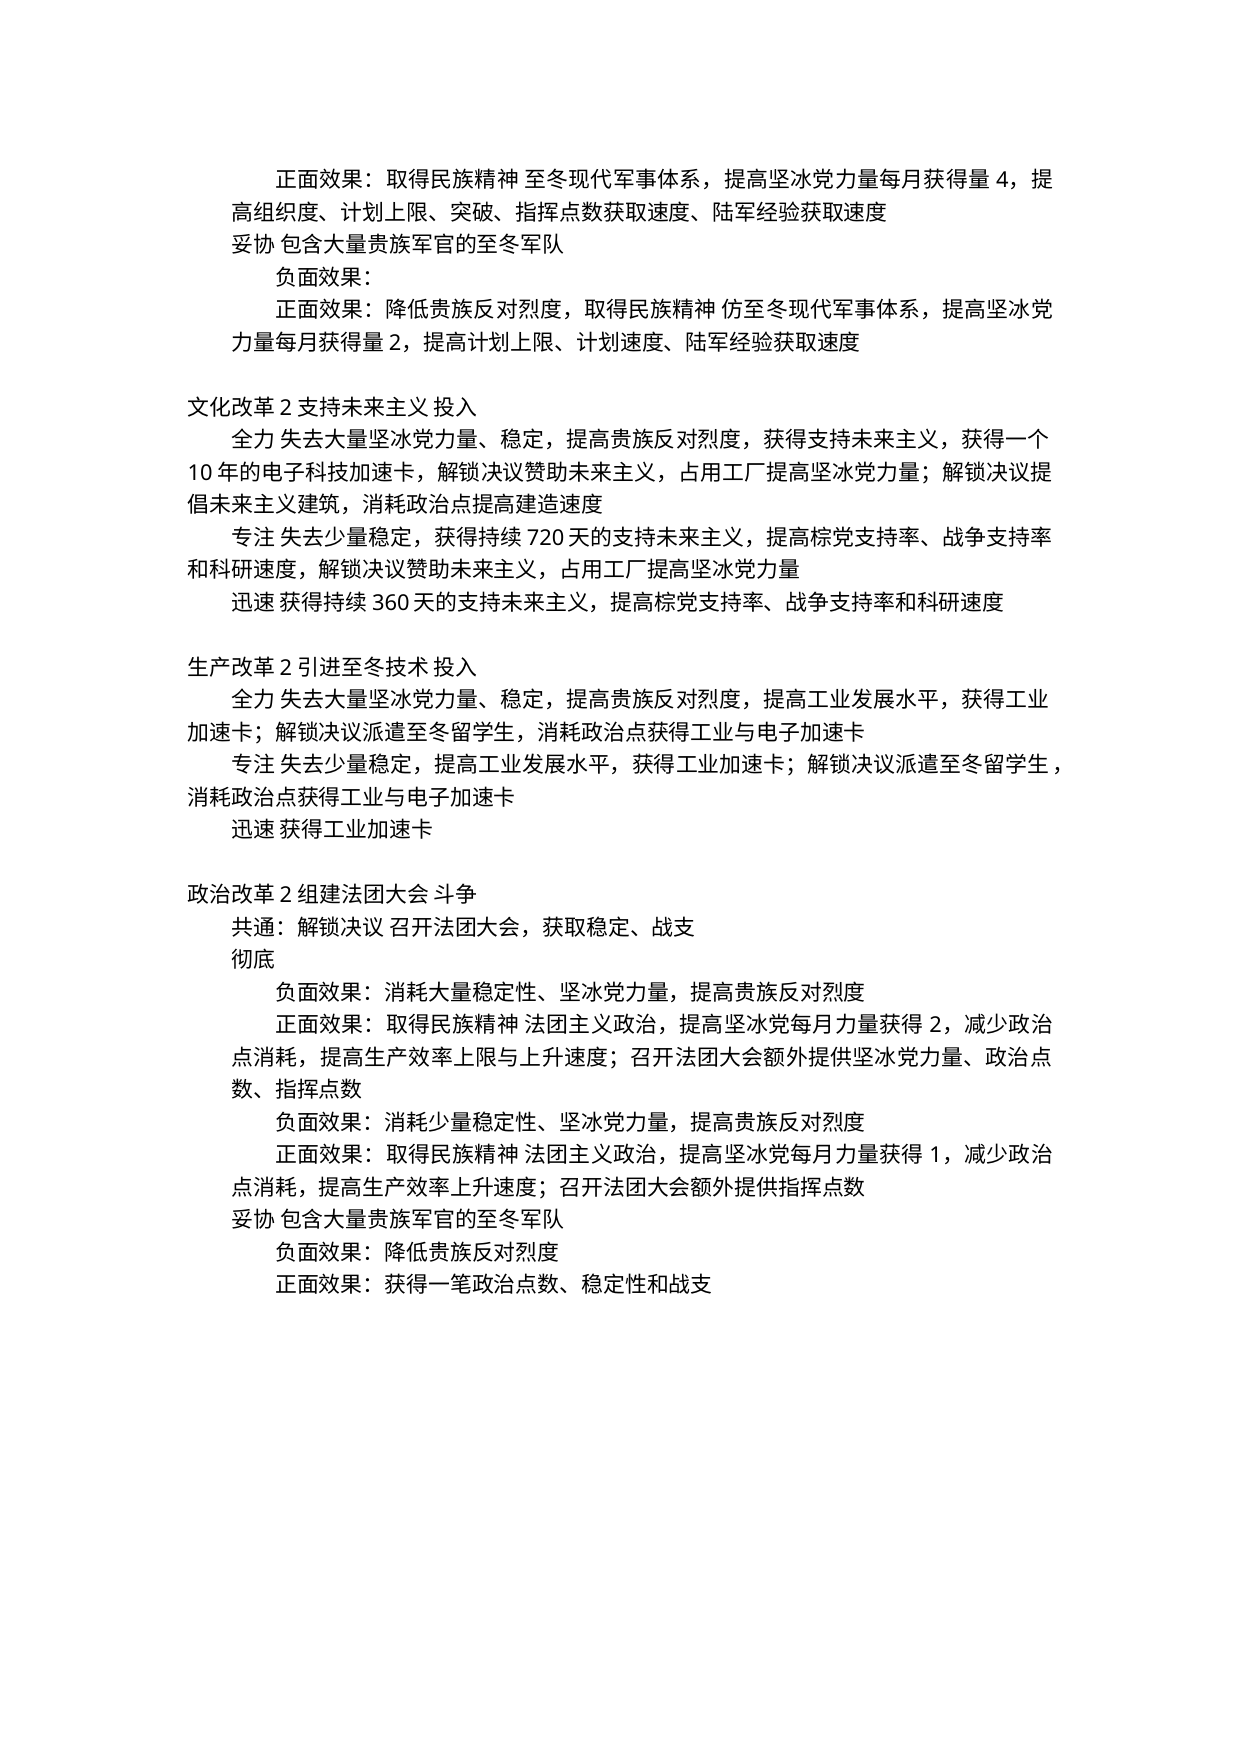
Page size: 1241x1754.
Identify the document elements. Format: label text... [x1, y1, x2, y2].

text 彻底 [187, 942, 1053, 974]
text 妥协 包含大量贵族军官的至冬军队 [187, 227, 1053, 259]
text 全力 失去大量坚冰党力量、稳定，提高贵族反对烈度，提高工业发展水平，获得工业加速卡；解锁决议派遣至冬留学生，消耗政治点获得工业与电子加速卡 [187, 682, 1053, 747]
text 文化改革2 支持未来主义 投入 [187, 389, 1053, 422]
text 负面效果：消耗大量稳定性、坚冰党力量，提高贵族反对烈度 [187, 974, 1053, 1007]
text 共通：解锁决议 召开法团大会，获取稳定、战支 [187, 909, 1053, 942]
text 迅速 获得持续360天的支持未来主义，提高棕党支持率、战争支持率和科研速度 [187, 584, 1053, 617]
text 专注 失去少量稳定，获得持续720天的支持未来主义，提高棕党支持率、战争支持率和科研速度，解锁决议赞助未来主义，占用工厂提高坚冰党力量 [187, 519, 1053, 584]
text 妥协 包含大量贵族军官的至冬军队 [187, 1202, 1053, 1234]
text 负面效果： [187, 259, 1053, 292]
text 负面效果：降低贵族反对烈度 [187, 1234, 1053, 1267]
text 正面效果：取得民族精神 法团主义政治，提高坚冰党每月力量获得1，减少政治点消耗，提高生产效率上升速度；召开法团大会额外提供指挥点数 [231, 1137, 1053, 1202]
text 正面效果：取得民族精神 至冬现代军事体系，提高坚冰党力量每月获得量4，提高组织度、计划上限、突破、指挥点数获取速度、陆军经验获取速度 [231, 162, 1053, 227]
text 专注 失去少量稳定，提高工业发展水平，获得工业加速卡；解锁决议派遣至冬留学生，消耗政治点获得工业与电子加速卡 [187, 747, 1053, 812]
text 生产改革2 引进至冬技术 投入 [187, 649, 1053, 682]
text 正面效果：取得民族精神 法团主义政治，提高坚冰党每月力量获得2，减少政治点消耗，提高生产效率上限与上升速度；召开法团大会额外提供坚冰党力量、政治点数、指挥点数 [231, 1007, 1053, 1104]
text 迅速 获得工业加速卡 [187, 812, 1053, 844]
text 负面效果：消耗少量稳定性、坚冰党力量，提高贵族反对烈度 [187, 1104, 1053, 1137]
text 正面效果：降低贵族反对烈度，取得民族精神 仿至冬现代军事体系，提高坚冰党力量每月获得量2，提高计划上限、计划速度、陆军经验获取速度 [231, 292, 1053, 357]
text 全力 失去大量坚冰党力量、稳定，提高贵族反对烈度，获得支持未来主义，获得一个10年的电子科技加速卡，解锁决议赞助未来主义，占用工厂提高坚冰党力量；解锁决议提倡未来主义建筑，消耗政治点提高建造速度 [187, 422, 1053, 519]
text 政治改革2 组建法团大会 斗争 [187, 877, 1053, 909]
text 正面效果：获得一笔政治点数、稳定性和战支 [231, 1267, 1053, 1299]
